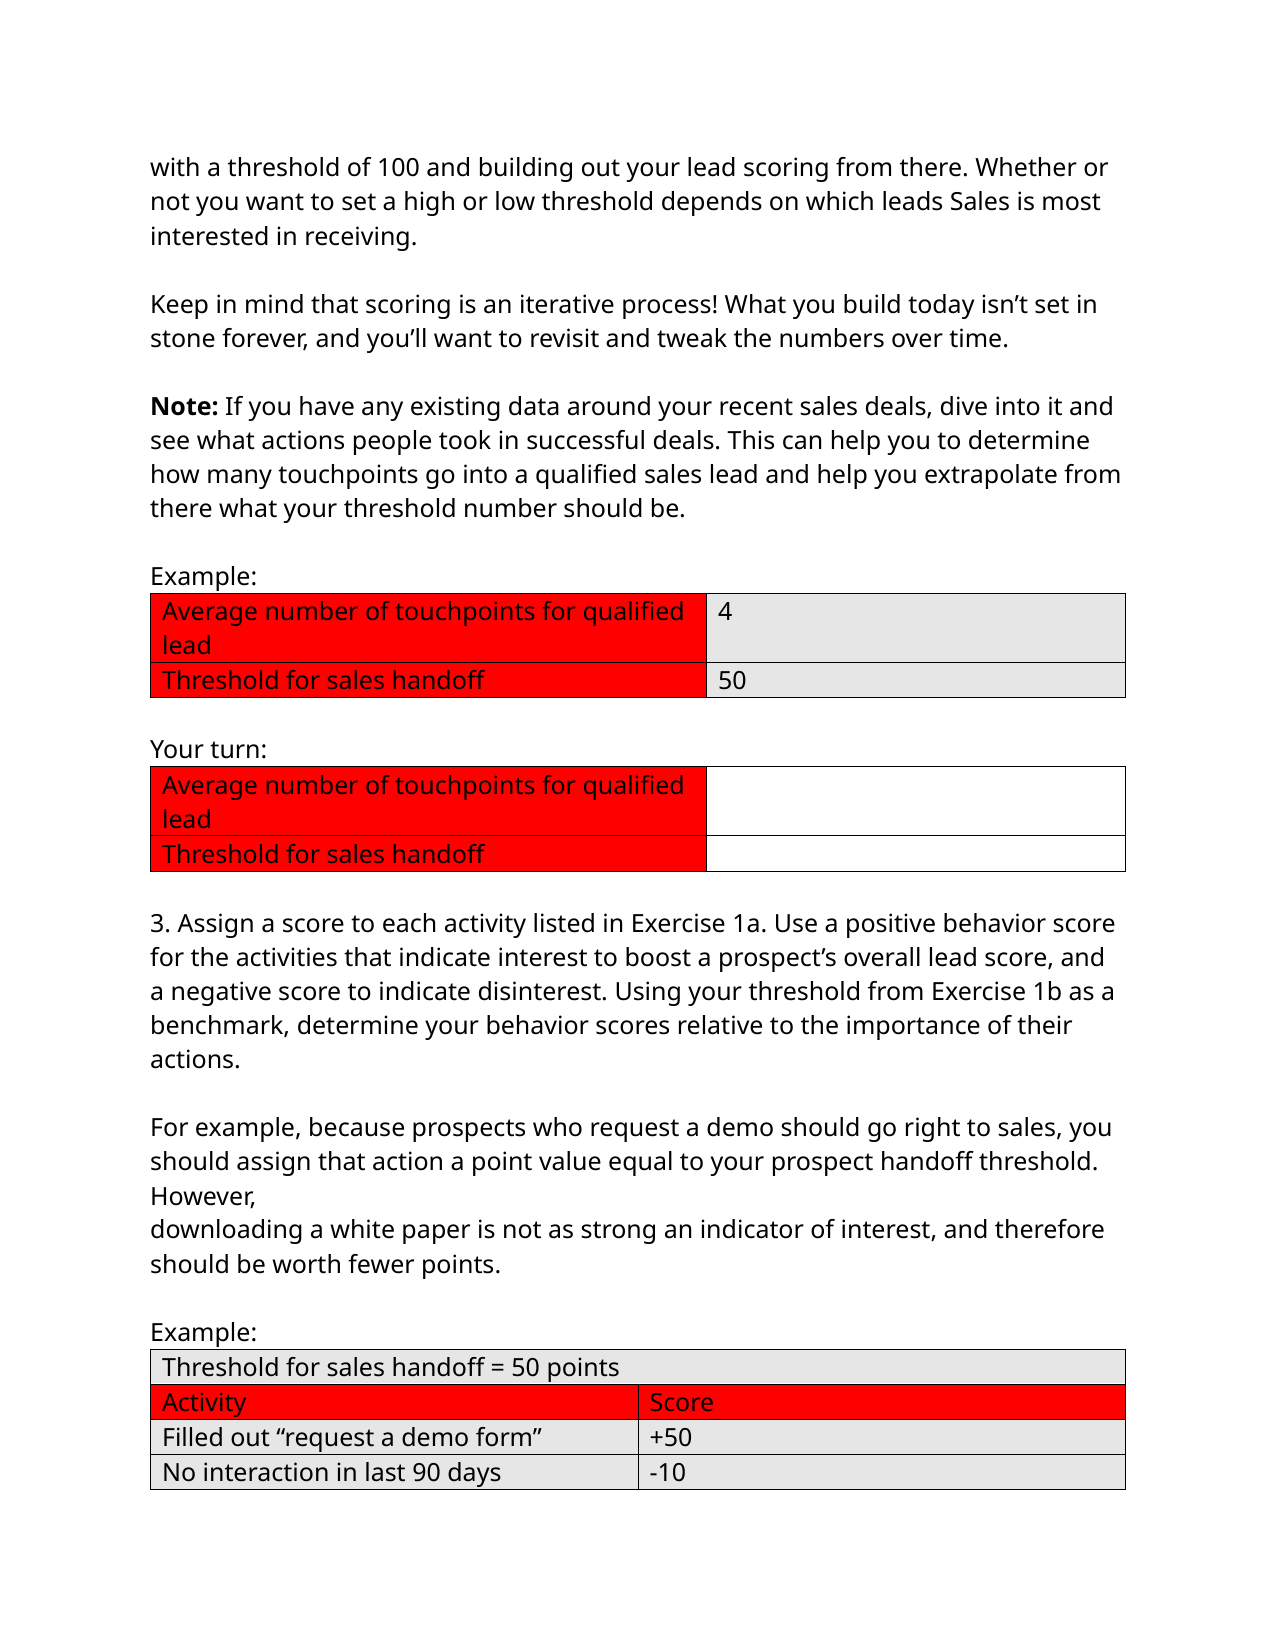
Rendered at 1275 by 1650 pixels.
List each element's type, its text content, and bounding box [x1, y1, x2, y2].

text For example, because prospects who request a demo should go right to sales, you should assign that action a point value equal to your prospect handoff threshold. However, [150, 1110, 1125, 1212]
text Example: [150, 1314, 1125, 1348]
table_cell Threshold for sales handoff [151, 836, 706, 871]
text Example: [150, 559, 1125, 593]
table_header Average number of touchpoints for qualified lead [151, 594, 706, 662]
text Note: If you have any existing data around your recent sales deals, dive into it and see what actions people took in successful deals. This can help you to determine how many touchpoints go into a qualified sales lead and help you extrapolate from there what your threshold number should be. [150, 388, 1125, 525]
table_header [707, 767, 1125, 835]
table_cell -10 [639, 1455, 1125, 1489]
table_header Threshold for sales handoff = 50 points [151, 1350, 1125, 1383]
table_header Average number of touchpoints for qualified lead [151, 767, 706, 835]
text Keep in mind that scoring is an iterative process! What you build today isn’t set in stone forever, and you’ll want to revisit and tweak the numbers over time. [150, 286, 1125, 354]
table_cell 50 [707, 663, 1125, 697]
table_cell +50 [639, 1420, 1125, 1454]
table_cell [707, 836, 1125, 871]
table_cell Threshold for sales handoff [151, 663, 706, 697]
table_cell Score [639, 1385, 1125, 1419]
text 3. Assign a score to each activity listed in Exercise 1a. Use a positive behavior score for the activities that indicate interest to boost a prospect’s overall lead score, and a negative score to indicate disinterest. Using your threshold from Exercise 1b as a benchmark, determine your behavior scores relative to the importance of their actions. [150, 906, 1125, 1076]
table_cell Filled out “request a demo form” [151, 1420, 638, 1454]
text Your turn: [150, 732, 1125, 766]
table_cell Activity [151, 1385, 638, 1419]
table_cell No interaction in last 90 days [151, 1455, 638, 1489]
table_header 4 [707, 594, 1125, 662]
text downloading a white paper is not as strong an indicator of interest, and therefore should be worth fewer points. [150, 1212, 1125, 1280]
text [150, 150, 1125, 252]
